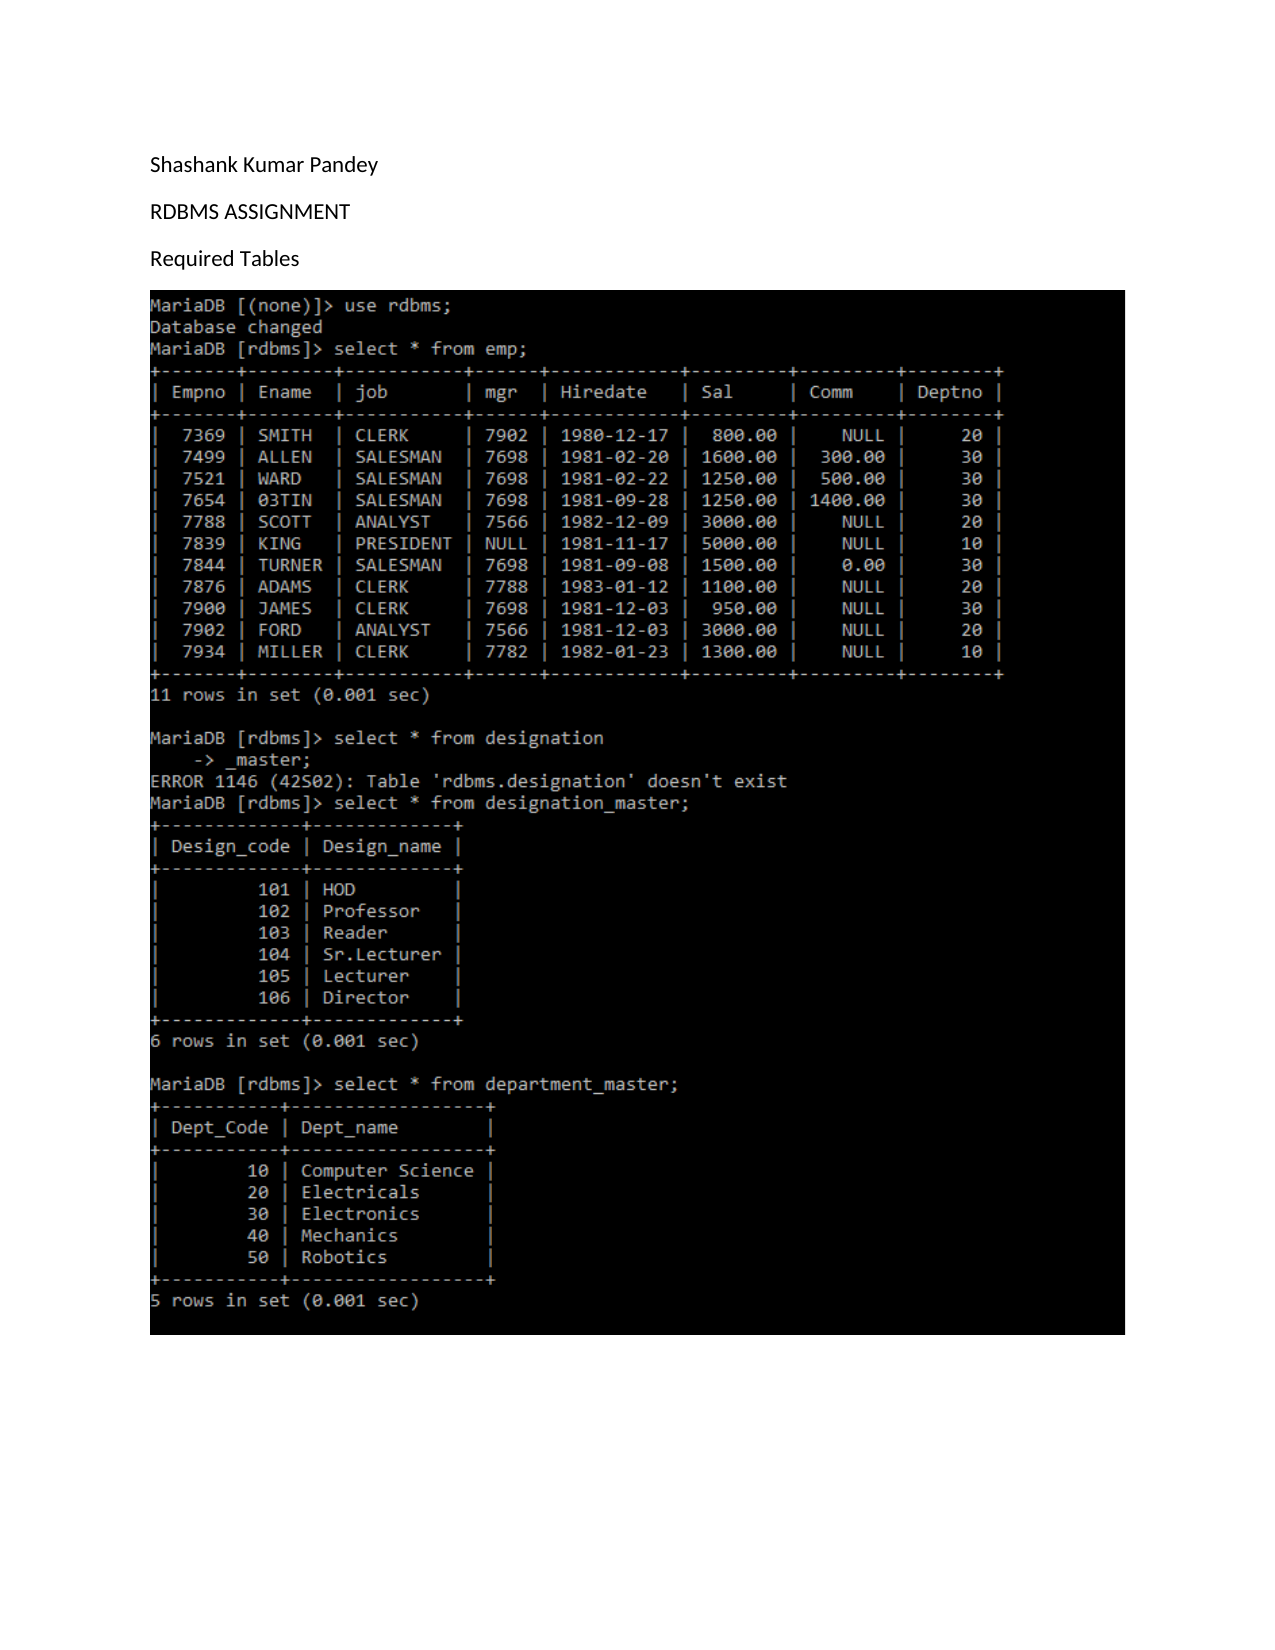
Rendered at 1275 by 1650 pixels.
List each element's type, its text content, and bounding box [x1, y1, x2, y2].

text Shashank Kumar Pandey [150, 150, 1125, 178]
text RDBMS ASSIGNMENT [150, 197, 1125, 225]
text Required Tables [150, 244, 1125, 272]
picture [150, 290, 1125, 1335]
